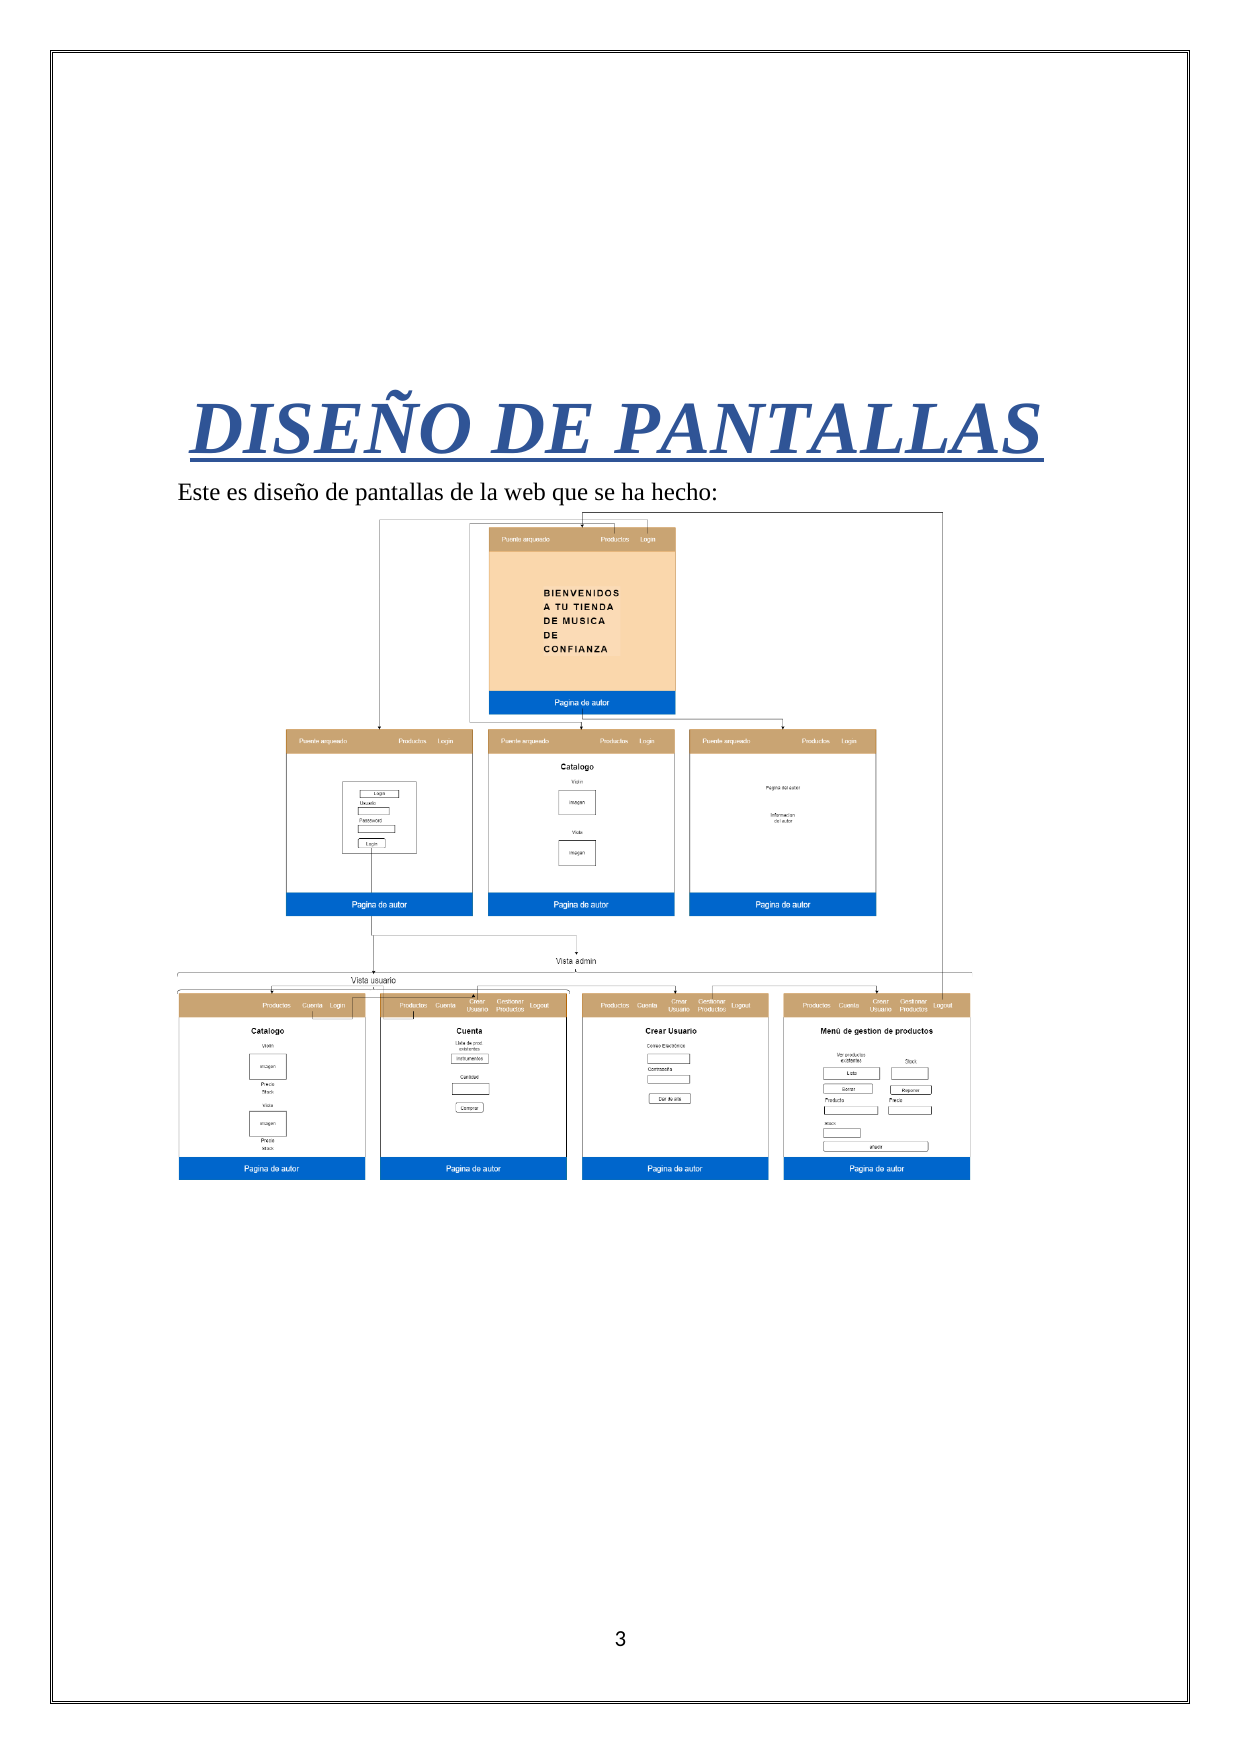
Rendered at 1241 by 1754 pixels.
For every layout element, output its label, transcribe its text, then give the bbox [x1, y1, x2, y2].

subtitle DISEÑO DE PANTALLAS [177, 384, 1063, 470]
picture [177, 510, 973, 1180]
